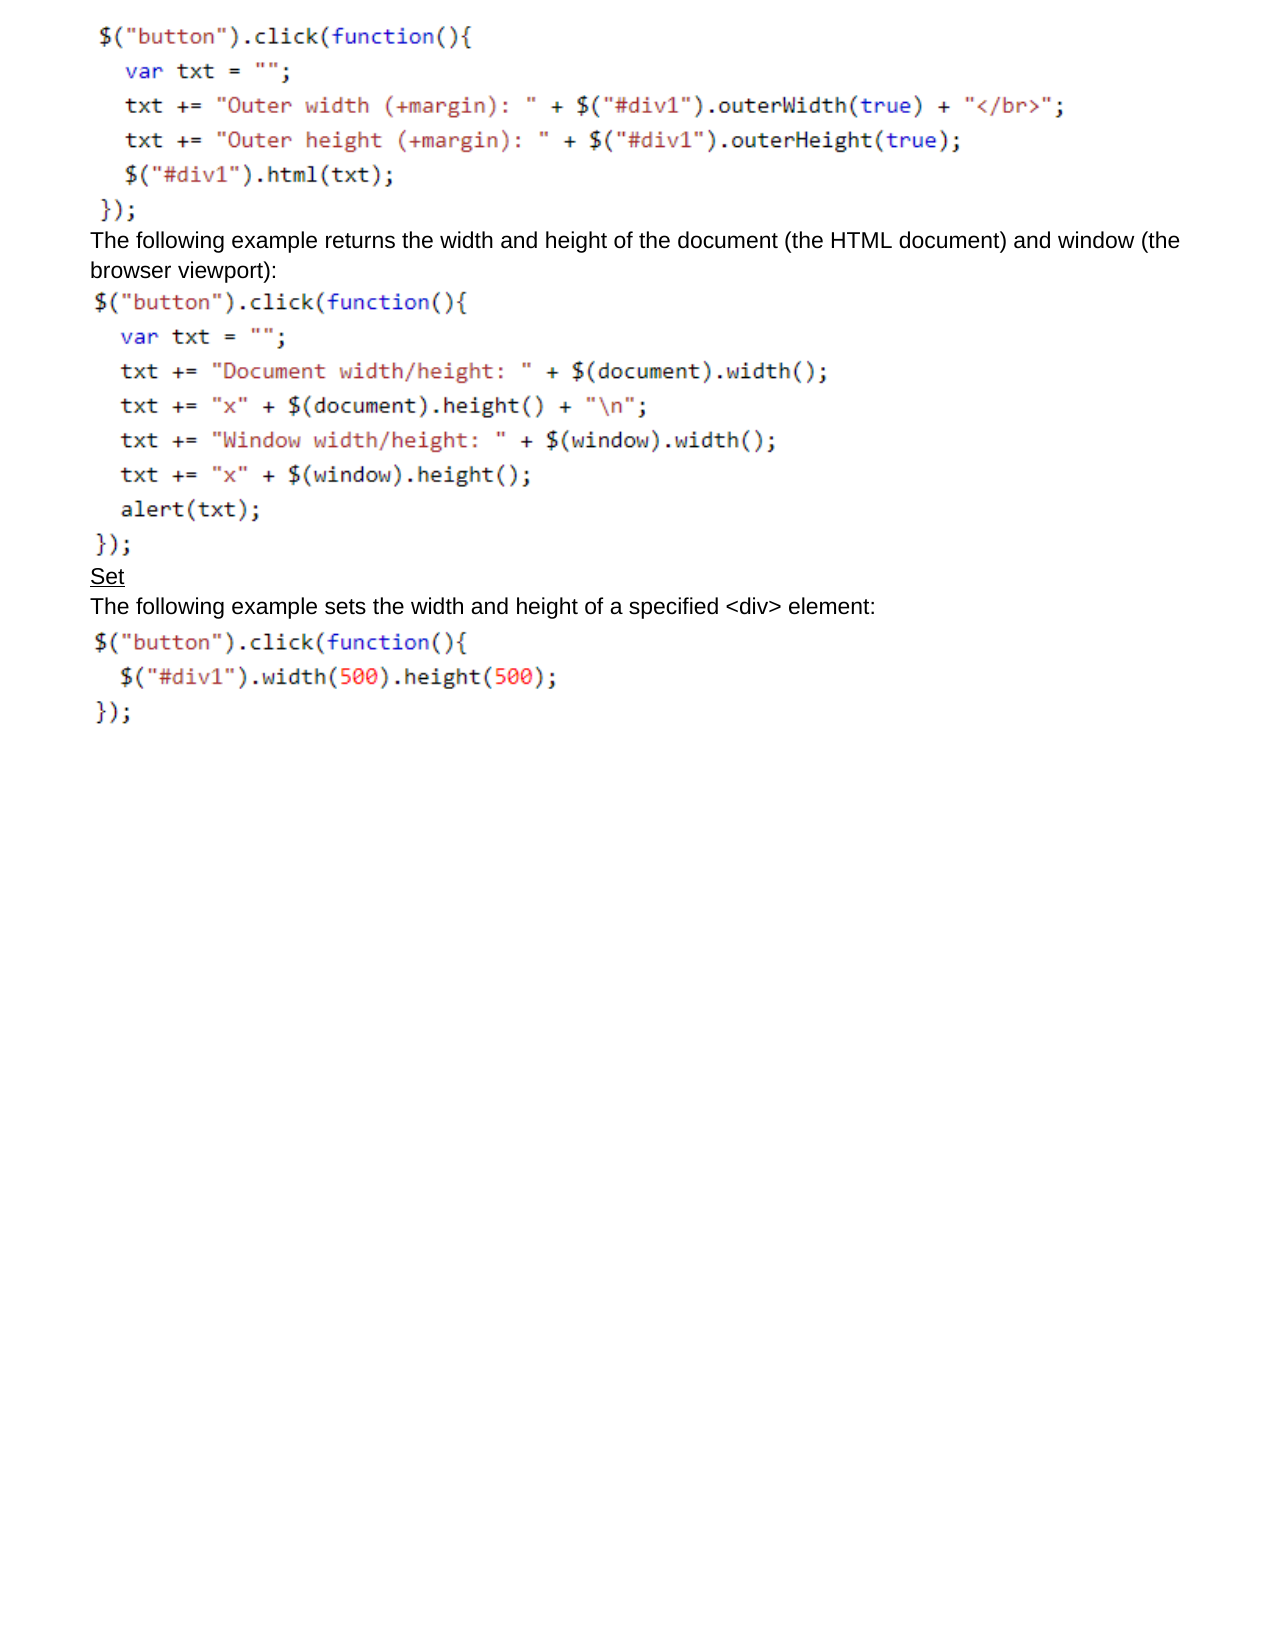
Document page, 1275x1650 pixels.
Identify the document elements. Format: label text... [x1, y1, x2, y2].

text The following example sets the width and height of a specified <div> element: [90, 593, 1260, 619]
picture [90, 15, 1081, 223]
picture [90, 287, 831, 559]
text The following example returns the width and height of the document (the HTML document) and window (the browser viewport): [90, 227, 1260, 283]
picture [90, 623, 562, 733]
text Set [90, 563, 1260, 589]
